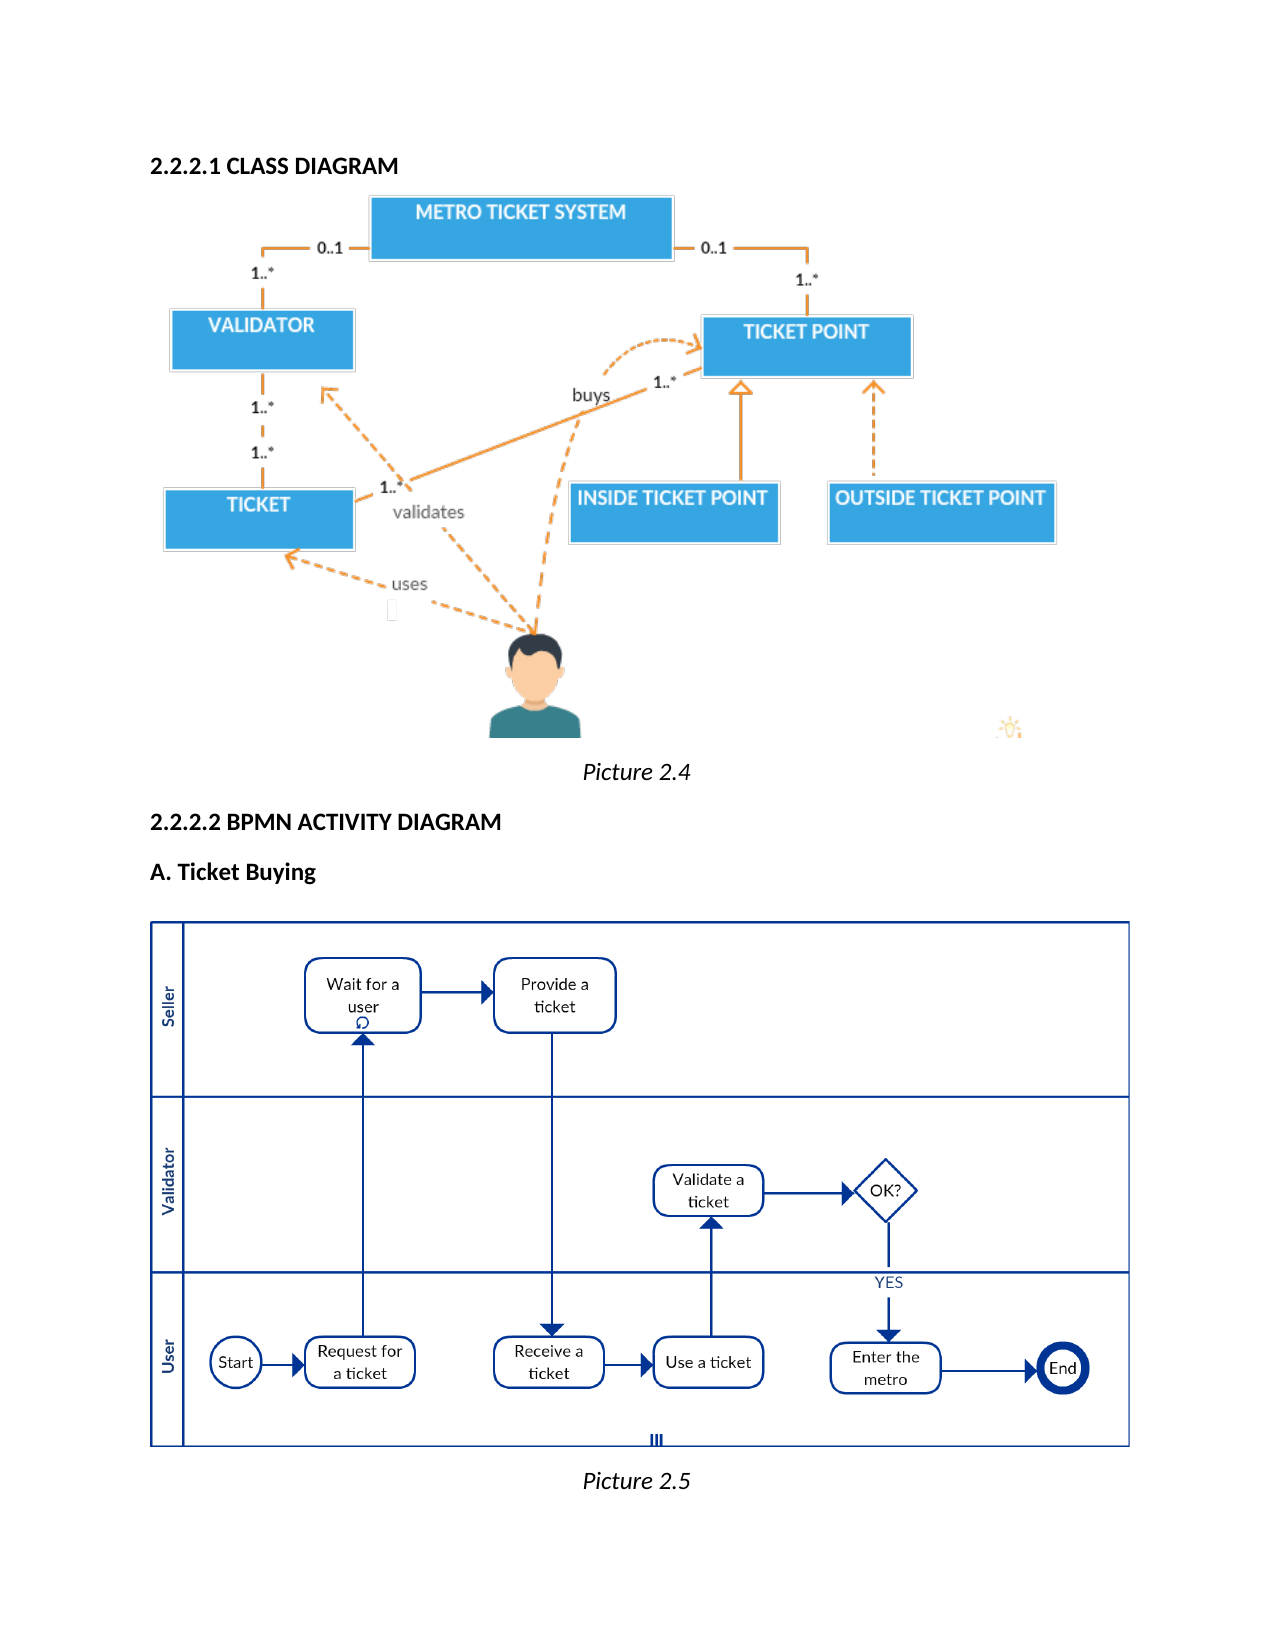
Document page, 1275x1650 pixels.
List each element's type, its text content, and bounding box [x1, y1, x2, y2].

text 2.2.2.2 BPMN ACTIVITY DIAGRAM [150, 806, 1125, 837]
text Picture 2.4 [150, 757, 1125, 787]
picture [150, 921, 1130, 1447]
text Picture 2.5 [150, 1465, 1125, 1496]
picture [150, 182, 1073, 738]
text A. Ticket Buying [150, 856, 1125, 921]
